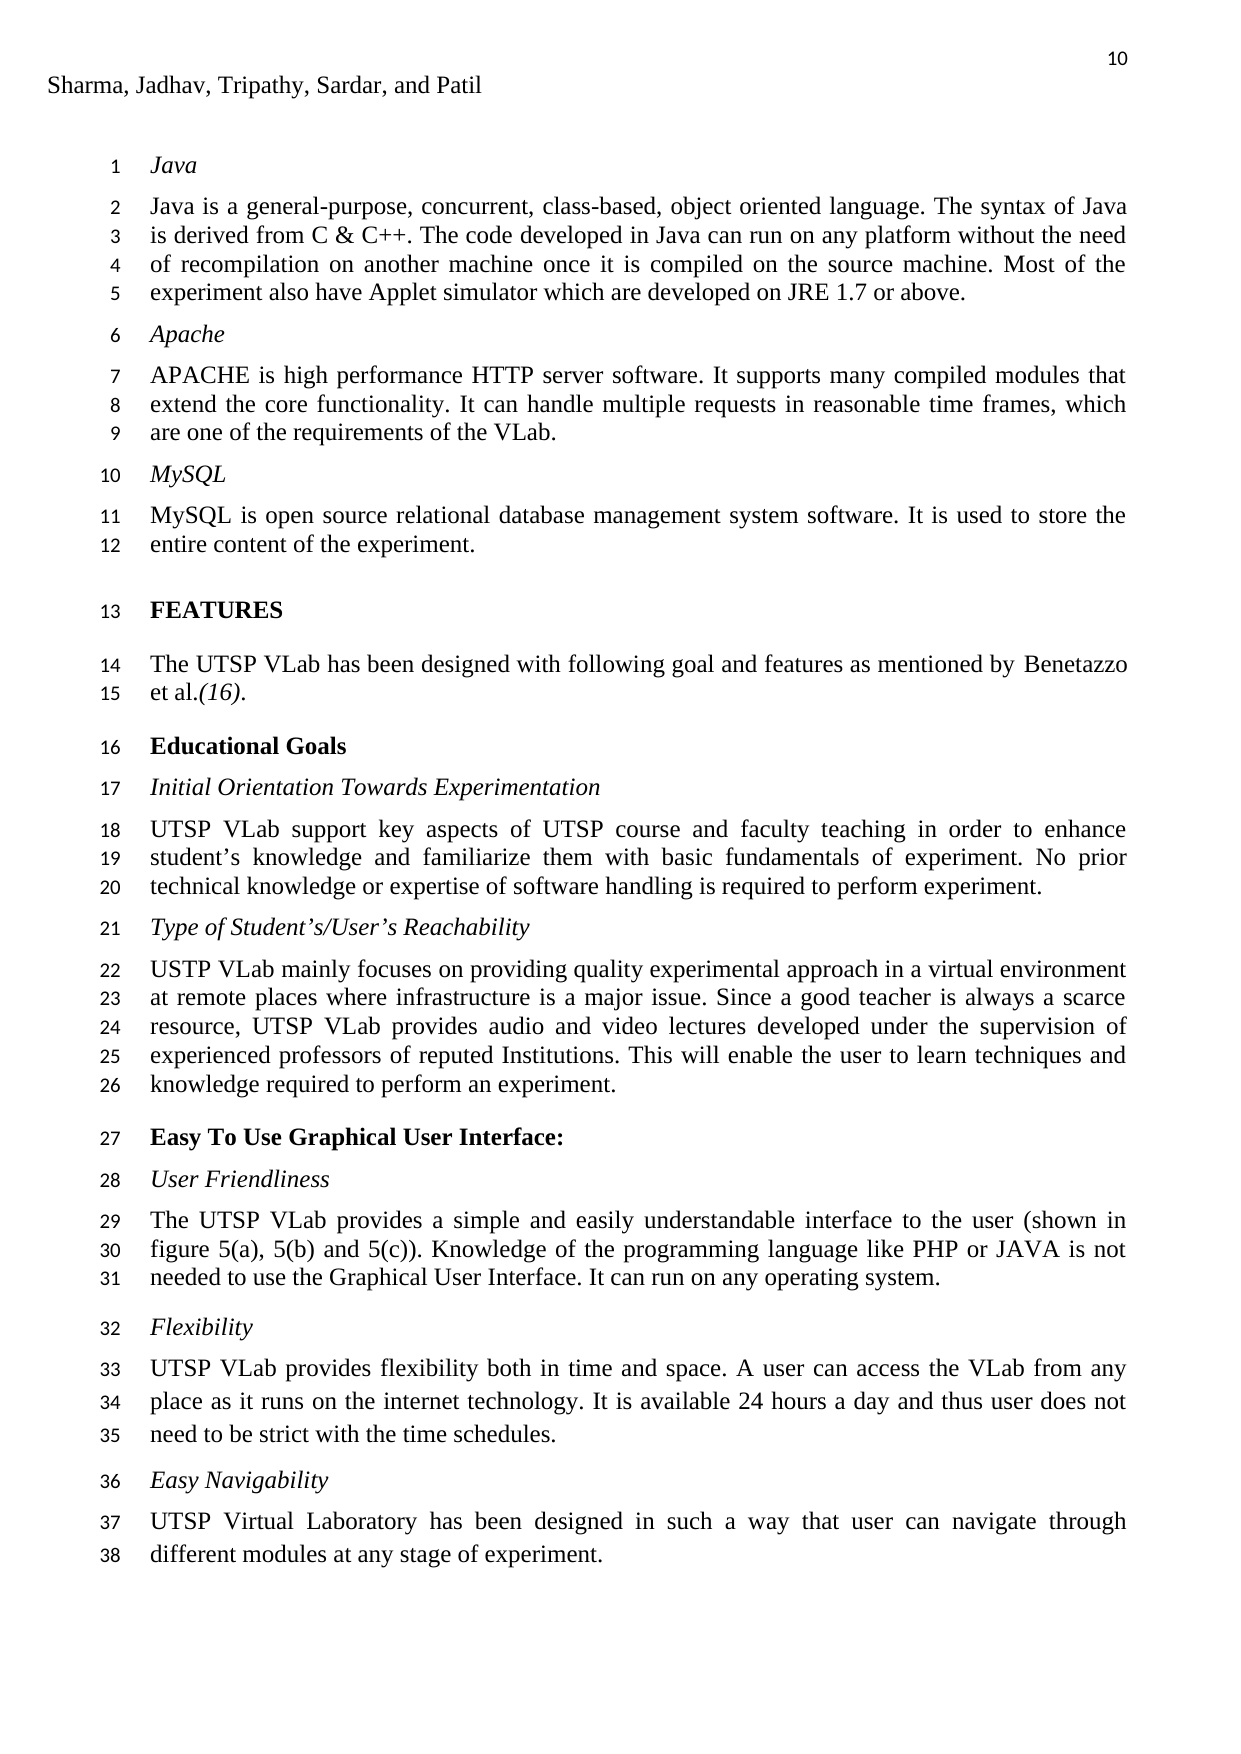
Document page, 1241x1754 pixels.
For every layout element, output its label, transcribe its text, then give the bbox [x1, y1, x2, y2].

text Java is a general-purpose, concurrent, class-based, object oriented language. The syntax of Java is derived from C & C++. The code developed in Java can run on any platform without the need of recompilation on another machine once it is compiled on the source machine. Most of the experiment also have Applet simulator which are developed on JRE 1.7 or above. [150, 191, 1128, 306]
text APACHE is high performance HTTP server software. It supports many compiled modules that extend the core functionality. It can handle multiple requests in reasonable time frames, which are one of the requirements of the VLab. [150, 360, 1128, 446]
subtitle Java [150, 150, 1128, 179]
subtitle Type of Student’s/User’s Reachability [150, 912, 1128, 941]
text The UTSP VLab has been designed with following goal and features as mentioned by Benetazzo et al.(16). [150, 649, 1128, 706]
text UTSP VLab provides flexibility both in time and space. A user can access the VLab from any place as it runs on the internet technology. It is available 24 hours a day and thus user does not need to be strict with the time schedules. [150, 1353, 1128, 1448]
subtitle MySQL [150, 459, 1128, 487]
subtitle Flexibility [150, 1312, 1128, 1341]
subtitle Easy To Use Graphical User Interface: [150, 1122, 1128, 1151]
subtitle FEATURES [150, 595, 1128, 624]
subtitle User Friendliness [150, 1164, 1128, 1192]
text MySQL is open source relational database management system software. It is used to store the entire content of the experiment. [150, 500, 1128, 557]
text The UTSP VLab provides a simple and easily understandable interface to the user (shown in figure 5(a), 5(b) and 5(c)). Knowledge of the programming language like PHP or JAVA is not needed to use the Graphical User Interface. It can run on any operating system. [150, 1205, 1128, 1291]
subtitle Initial Orientation Towards Experimentation [150, 772, 1128, 801]
subtitle Educational Goals [150, 731, 1128, 760]
text USTP VLab mainly focuses on providing quality experimental approach in a virtual environment at remote places where infrastructure is a major issue. Since a good teacher is always a scarce resource, UTSP VLab provides audio and video lectures developed under the supervision of experienced professors of reputed Institutions. This will enable the user to learn techniques and knowledge required to perform an experiment. [150, 954, 1128, 1097]
text UTSP Virtual Laboratory has been designed in such a way that user can navigate through different modules at any stage of experiment. [150, 1506, 1128, 1568]
text UTSP VLab support key aspects of UTSP course and faculty teaching in order to enhance student’s knowledge and familiarize them with basic fundamentals of experiment. No prior technical knowledge or expertise of software handling is required to perform experiment. [150, 814, 1128, 900]
subtitle Easy Navigability [150, 1465, 1128, 1494]
subtitle Apache [150, 319, 1128, 347]
